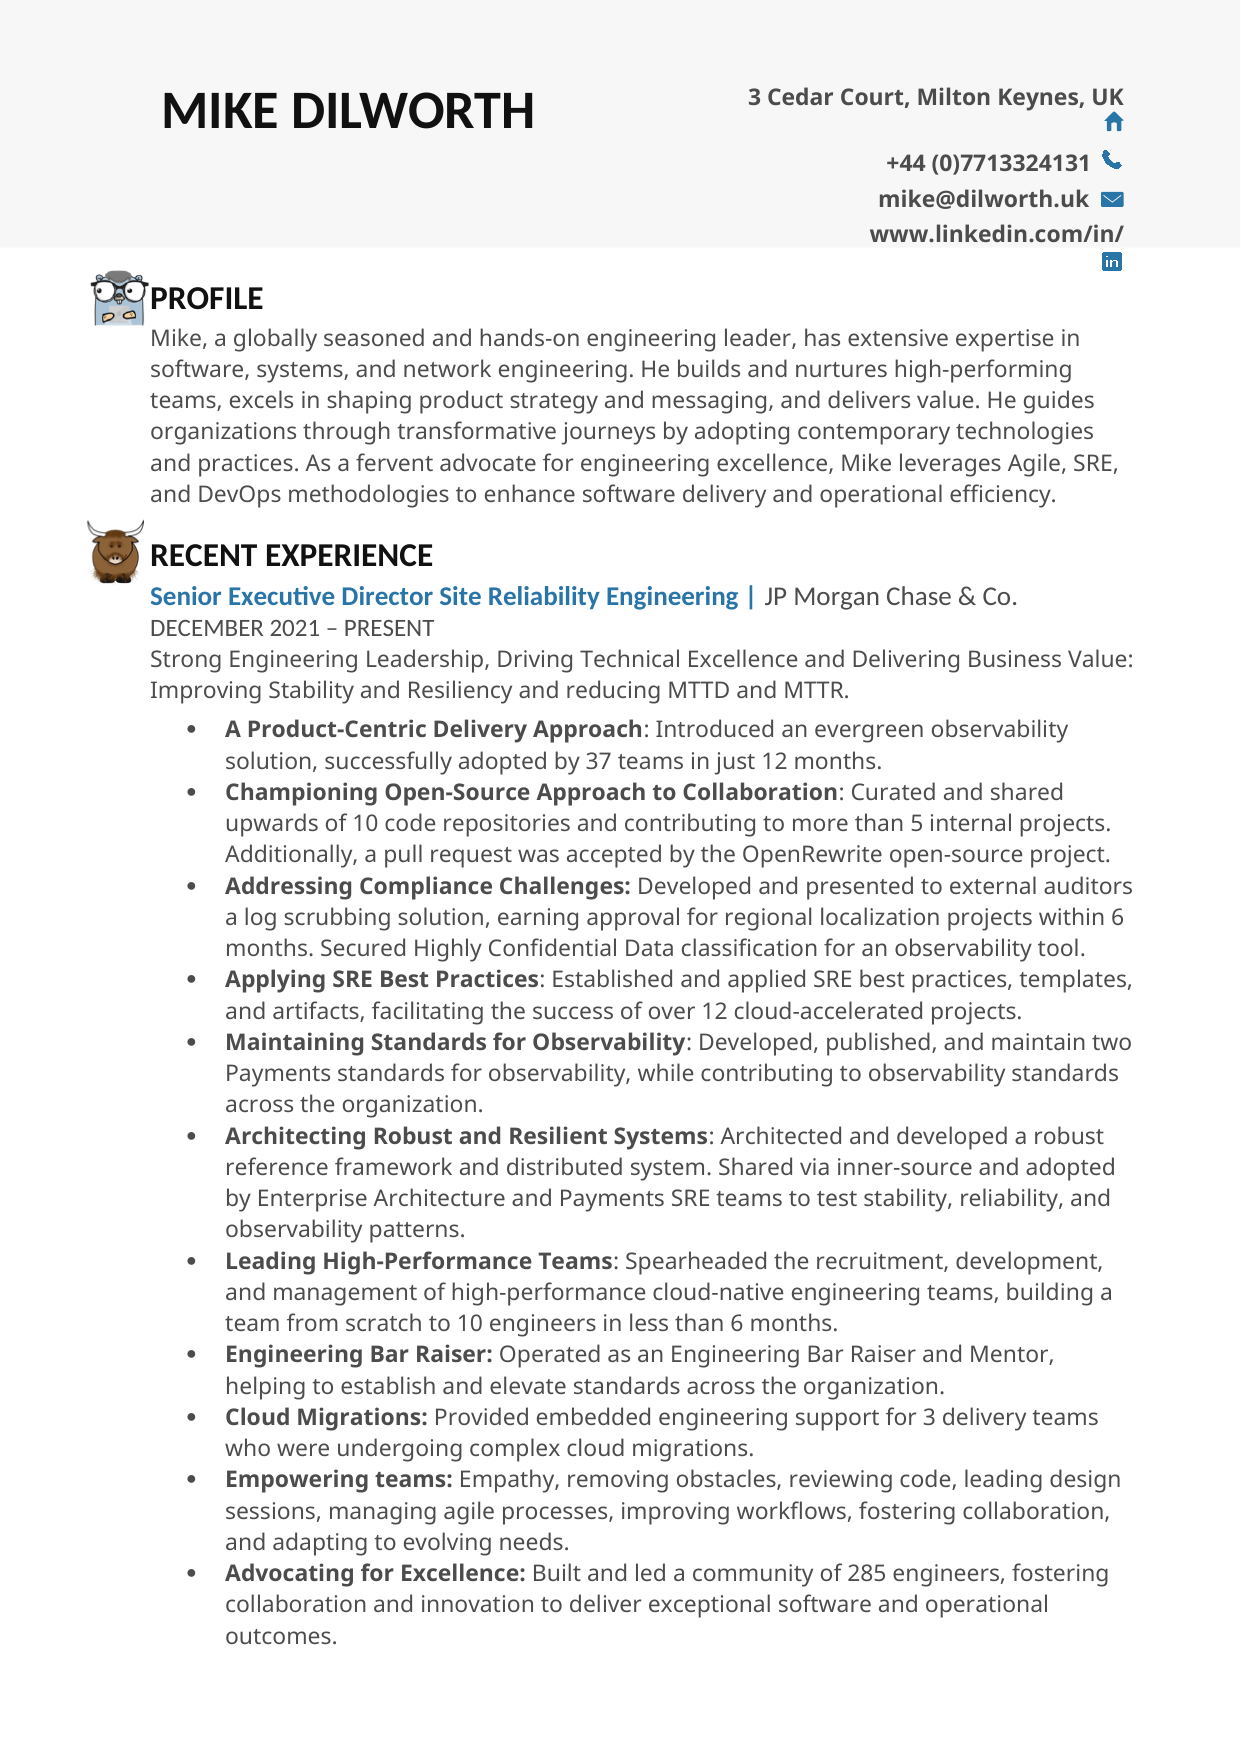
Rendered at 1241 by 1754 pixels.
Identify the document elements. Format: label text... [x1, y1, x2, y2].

list Advocating for Excellence: Built and led a community of 285 engineers, fostering collaboration and innovation to deliver exceptional software and operational outcomes. [187, 1557, 1135, 1651]
text Mike, a globally seasoned and hands-on engineering leader, has extensive expertise in software, systems, and network engineering. He builds and nurtures high-performing teams, excels in shaping product strategy and messaging, and delivers value. He guides organizations through transformative journeys by adopting contemporary technologies and practices. As a fervent advocate for engineering excellence, Mike leverages Agile, SRE, and DevOps methodologies to enhance software delivery and operational efficiency. [150, 322, 1135, 509]
list A Product-Centric Delivery Approach: Introduced an evergreen observability solution, successfully adopted by 37 teams in just 12 months. [187, 713, 1135, 776]
list Applying SRE Best Practices: Established and applied SRE best practices, templates, and artifacts, facilitating the success of over 12 cloud-accelerated projects. [187, 963, 1135, 1026]
subtitle Senior Executive Director Site Reliability Engineering | JP Morgan Chase & Co. [150, 579, 1135, 612]
list Architecting Robust and Resilient Systems: Architected and developed a robust reference framework and distributed system. Shared via inner-source and adopted by Enterprise Architecture and Payments SRE teams to test stability, reliability, and observability patterns. [187, 1119, 1135, 1244]
list Empowering teams: Empathy, removing obstacles, reviewing code, leading design sessions, managing agile processes, improving workflows, fostering collaboration, and adapting to evolving needs. [187, 1463, 1135, 1557]
subtitle December 2021 – Present [150, 612, 1135, 642]
table_header Mike dilworth [150, 76, 724, 252]
list Championing Open-Source Approach to Collaboration: Curated and shared upwards of 10 code repositories and contributing to more than 5 internal projects. Additionally, a pull request was accepted by the OpenRewrite open-source project. [187, 776, 1135, 869]
subtitle PROFILE [153, 277, 1135, 317]
picture [85, 518, 145, 585]
list Engineering Bar Raiser: Operated as an Engineering Bar Raiser and Mentor, helping to establish and elevate standards across the organization. [187, 1338, 1135, 1401]
table_header [725, 76, 1135, 252]
list Addressing Compliance Challenges: Developed and presented to external auditors a log scrubbing solution, earning approval for regional localization projects within 6 months. Secured Highly Confidential Data classification for an observability tool. [187, 869, 1135, 963]
list Leading High-Performance Teams: Spearheaded the recruitment, development, and management of high-performance cloud-native engineering teams, building a team from scratch to 10 engineers in less than 6 months. [187, 1244, 1135, 1338]
picture [85, 254, 153, 326]
text Strong Engineering Leadership, Driving Technical Excellence and Delivering Business Value: Improving Stability and Resiliency and reducing MTTD and MTTR. [150, 642, 1135, 705]
subtitle RECENT EXPERIENCE [150, 534, 1135, 575]
list Cloud Migrations: Provided embedded engineering support for 3 delivery teams who were undergoing complex cloud migrations. [187, 1401, 1135, 1463]
list Maintaining Standards for Observability: Developed, published, and maintain two Payments standards for observability, while contributing to observability standards across the organization. [187, 1026, 1135, 1119]
